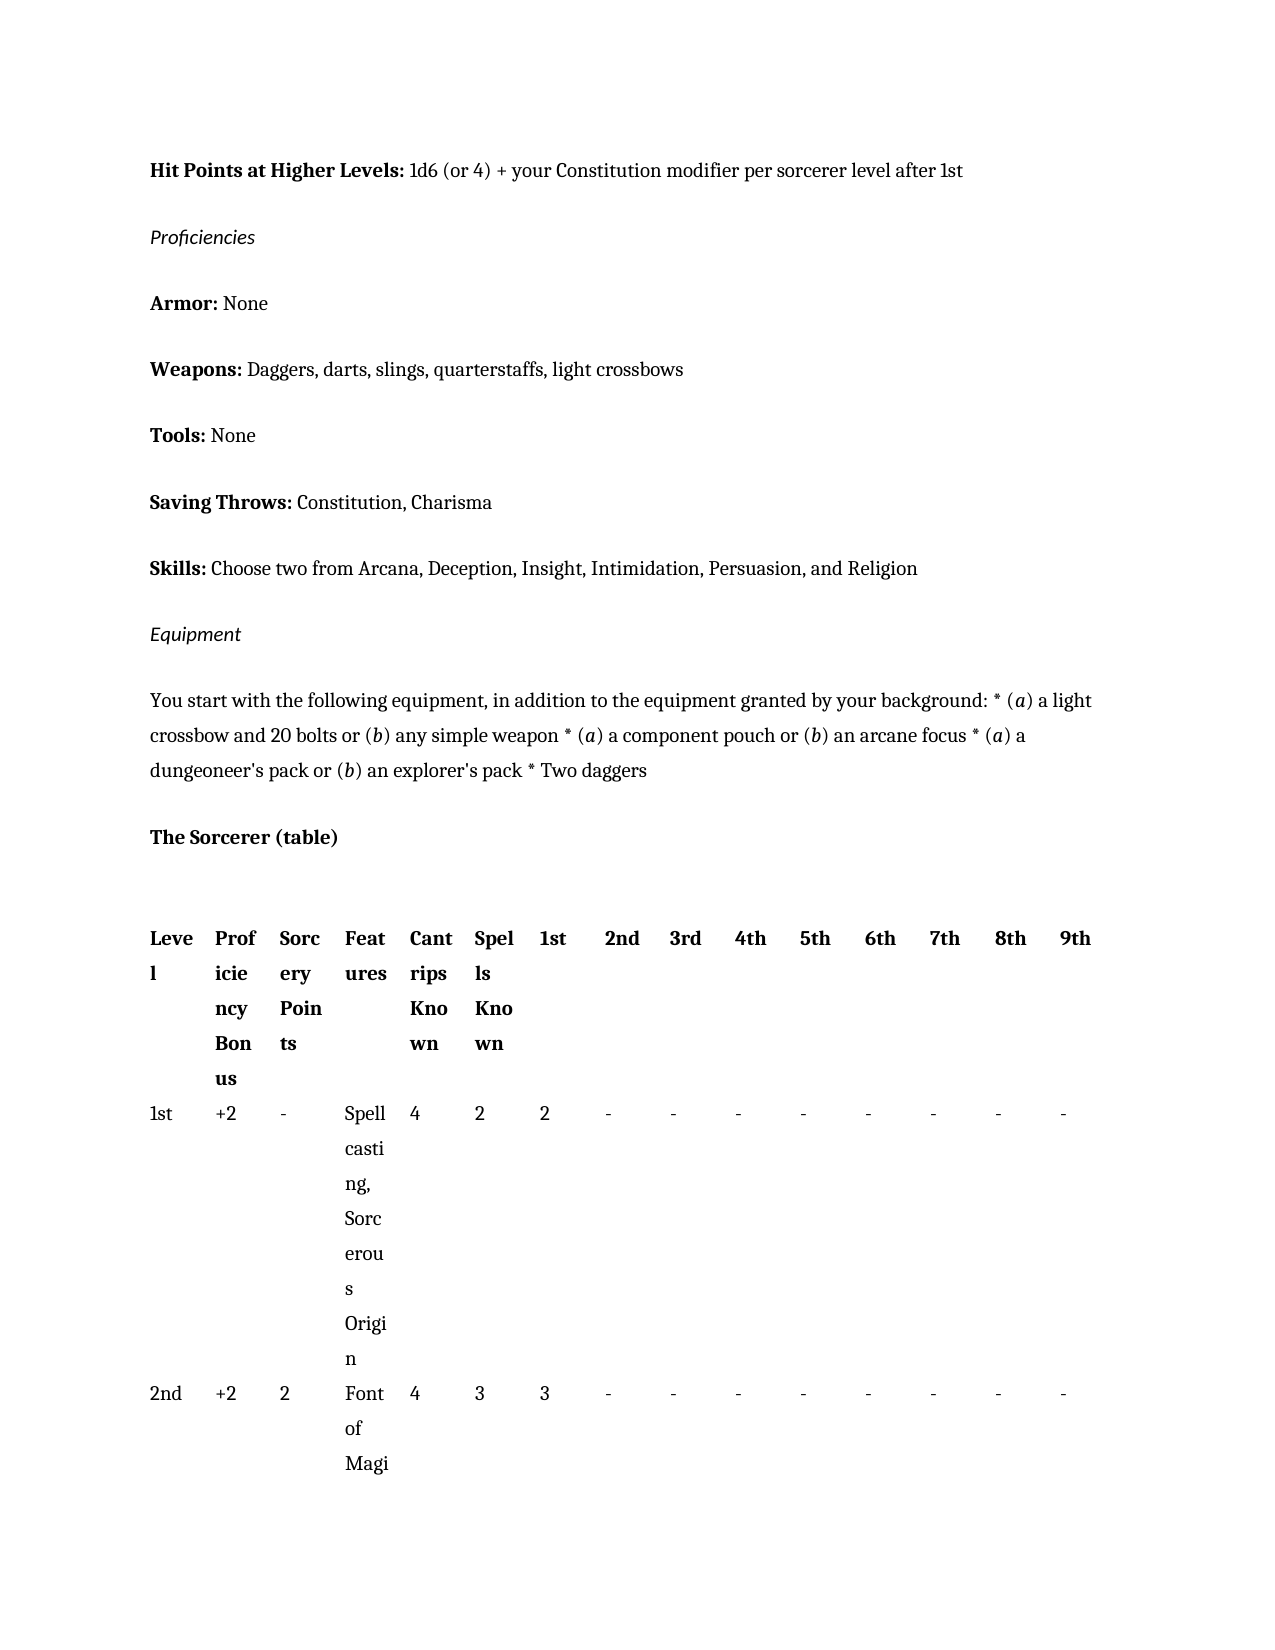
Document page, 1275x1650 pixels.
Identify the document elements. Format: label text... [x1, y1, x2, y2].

text The Sorcerer (table) [150, 816, 1125, 851]
text Weapons: Daggers, darts, slings, quarterstaffs, light crossbows [150, 349, 1125, 384]
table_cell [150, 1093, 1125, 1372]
text Skills: Choose two from Arcana, Deception, Insight, Intimidation, Persuasion, and Religion [150, 547, 1125, 582]
subtitle Proficiencies [150, 216, 1125, 251]
text Armor: None [150, 282, 1125, 317]
text Hit Points at Higher Levels: 1d6 (or 4) + your Constitution modifier per sorcerer level after 1st [150, 150, 1125, 185]
text Tools: None [150, 415, 1125, 450]
text Saving Throws: Constitution, Charisma [150, 481, 1125, 516]
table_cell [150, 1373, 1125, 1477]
subtitle Equipment [150, 614, 1125, 649]
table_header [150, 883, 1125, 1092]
text You start with the following equipment, in addition to the equipment granted by your background: * (a) a light crossbow and 20 bolts or (b) any simple weapon * (a) a component pouch or (b) an arcane focus * (a) a dungeoneer's pack or (b) an explorer's pack * Two daggers [150, 680, 1125, 785]
